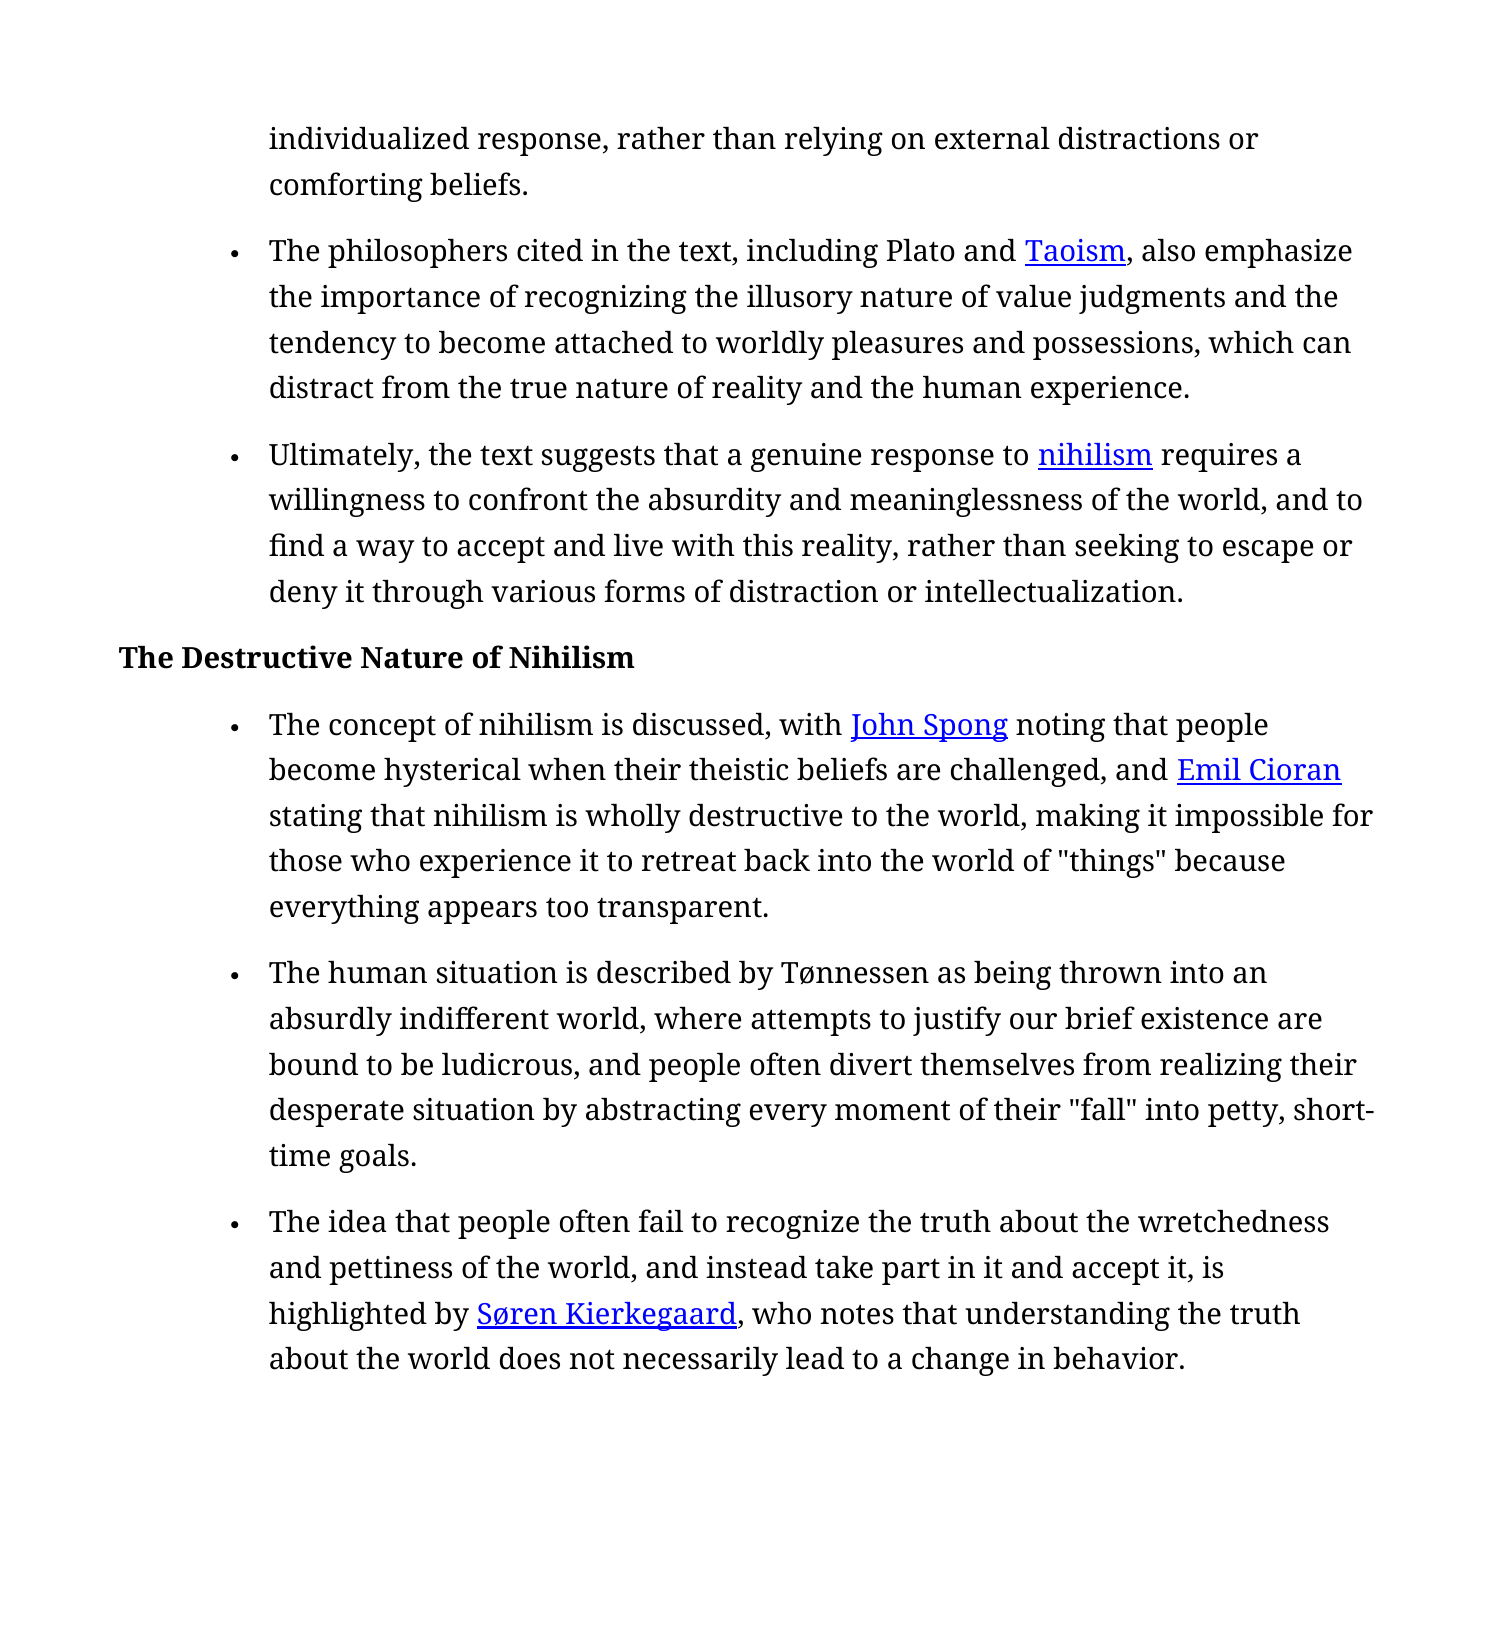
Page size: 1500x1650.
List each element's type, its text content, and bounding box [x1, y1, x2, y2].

list The human situation is described by Tønnessen as being thrown into an absurdly indifferent world, where attempts to justify our brief existence are bound to be ludicrous, and people often divert themselves from realizing their desperate situation by abstracting every moment of their "fall" into petty, short-time goals. [231, 953, 1381, 1175]
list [231, 118, 1381, 204]
list The concept of nihilism is discussed, with John Spong noting that people become hysterical when their theistic beliefs are challenged, and Emil Cioran stating that nihilism is wholly destructive to the world, making it impossible for those who experience it to retreat back into the world of "things" because everything appears too transparent. [231, 704, 1381, 926]
text The Destructive Nature of Nihilism [118, 637, 1381, 677]
list Ultimately, the text suggests that a genuine response to nihilism requires a willingness to confront the absurdity and meaninglessness of the world, and to find a way to accept and live with this reality, rather than seeking to escape or deny it through various forms of distraction or intellectualization. [231, 434, 1381, 611]
list The philosophers cited in the text, including Plato and Taoism, also emphasize the importance of recognizing the illusory nature of value judgments and the tendency to become attached to worldly pleasures and possessions, which can distract from the true nature of reality and the human experience. [231, 231, 1381, 407]
list The idea that people often fail to recognize the truth about the wretchedness and pettiness of the world, and instead take part in it and accept it, is highlighted by Søren Kierkegaard, who notes that understanding the truth about the world does not necessarily lead to a change in behavior. [231, 1202, 1381, 1378]
